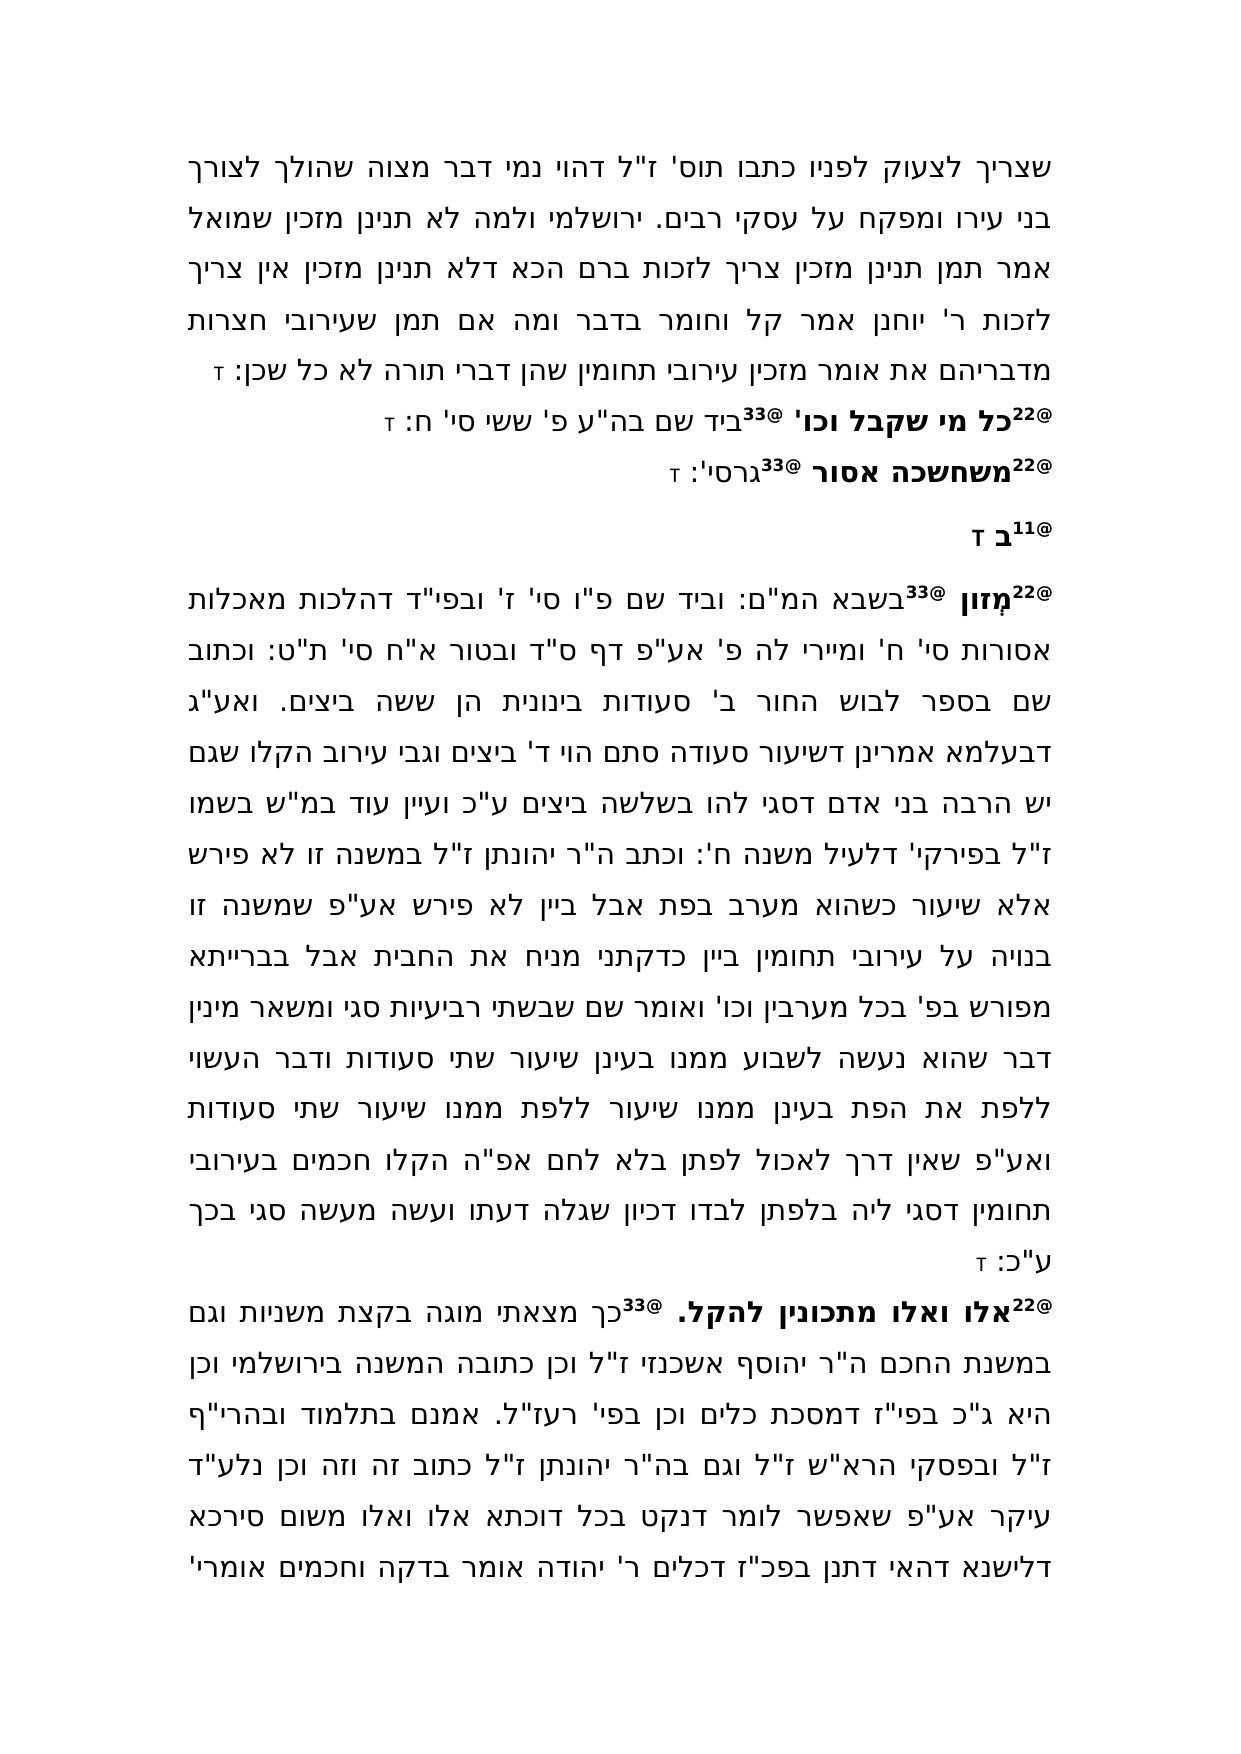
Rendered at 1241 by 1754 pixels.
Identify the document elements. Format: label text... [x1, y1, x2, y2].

text @22כל מי שקבל וכו' @33ביד שם בה"ע פ' ששי סי' ח: T [187, 405, 1053, 439]
text @22משחשכה אסור @33גרסי': T [187, 456, 1053, 489]
text @11ב T [187, 519, 1053, 553]
text @22מְזון @33בשבא המ"ם: וביד שם פ"ו סי' ז' ובפי"ד דהלכות מאכלות אסורות סי' ח' ומיירי לה פ' אע"פ דף ס"ד ובטור א"ח סי' ת"ט: וכתוב שם בספר לבוש החור ב' סעודות בינונית הן ששה ביצים. ואע"ג דבעלמא אמרינן דשיעור סעודה סתם הוי ד' ביצים וגבי עירוב הקלו שגם יש הרבה בני אדם דסגי להו בשלשה ביצים ע"כ ועיין עוד במ"ש בשמו ז"ל בפירקי' דלעיל משנה ח': וכתב ה"ר יהונתן ז"ל במשנה זו לא פירש אלא שיעור כשהוא מערב בפת אבל ביין לא פירש אע"פ שמשנה זו בנויה על עירובי תחומין ביין כדקתני מניח את החבית אבל בברייתא מפורש בפ' בכל מערבין וכו' ואומר שם שבשתי רביעיות סגי ומשאר מינין דבר שהוא נעשה לשבוע ממנו בעינן שיעור שתי סעודות ודבר העשוי ללפת את הפת בעינן ממנו שיעור ללפת ממנו שיעור שתי סעודות ואע"פ שאין דרך לאכול לפתן בלא לחם אפ"ה הקלו חכמים בעירובי תחומין דסגי ליה בלפתן לבדו דכיון שגלה דעתו ועשה מעשה סגי בכך ע"כ: T [187, 582, 1053, 1279]
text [187, 150, 1053, 388]
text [187, 1296, 1053, 1584]
